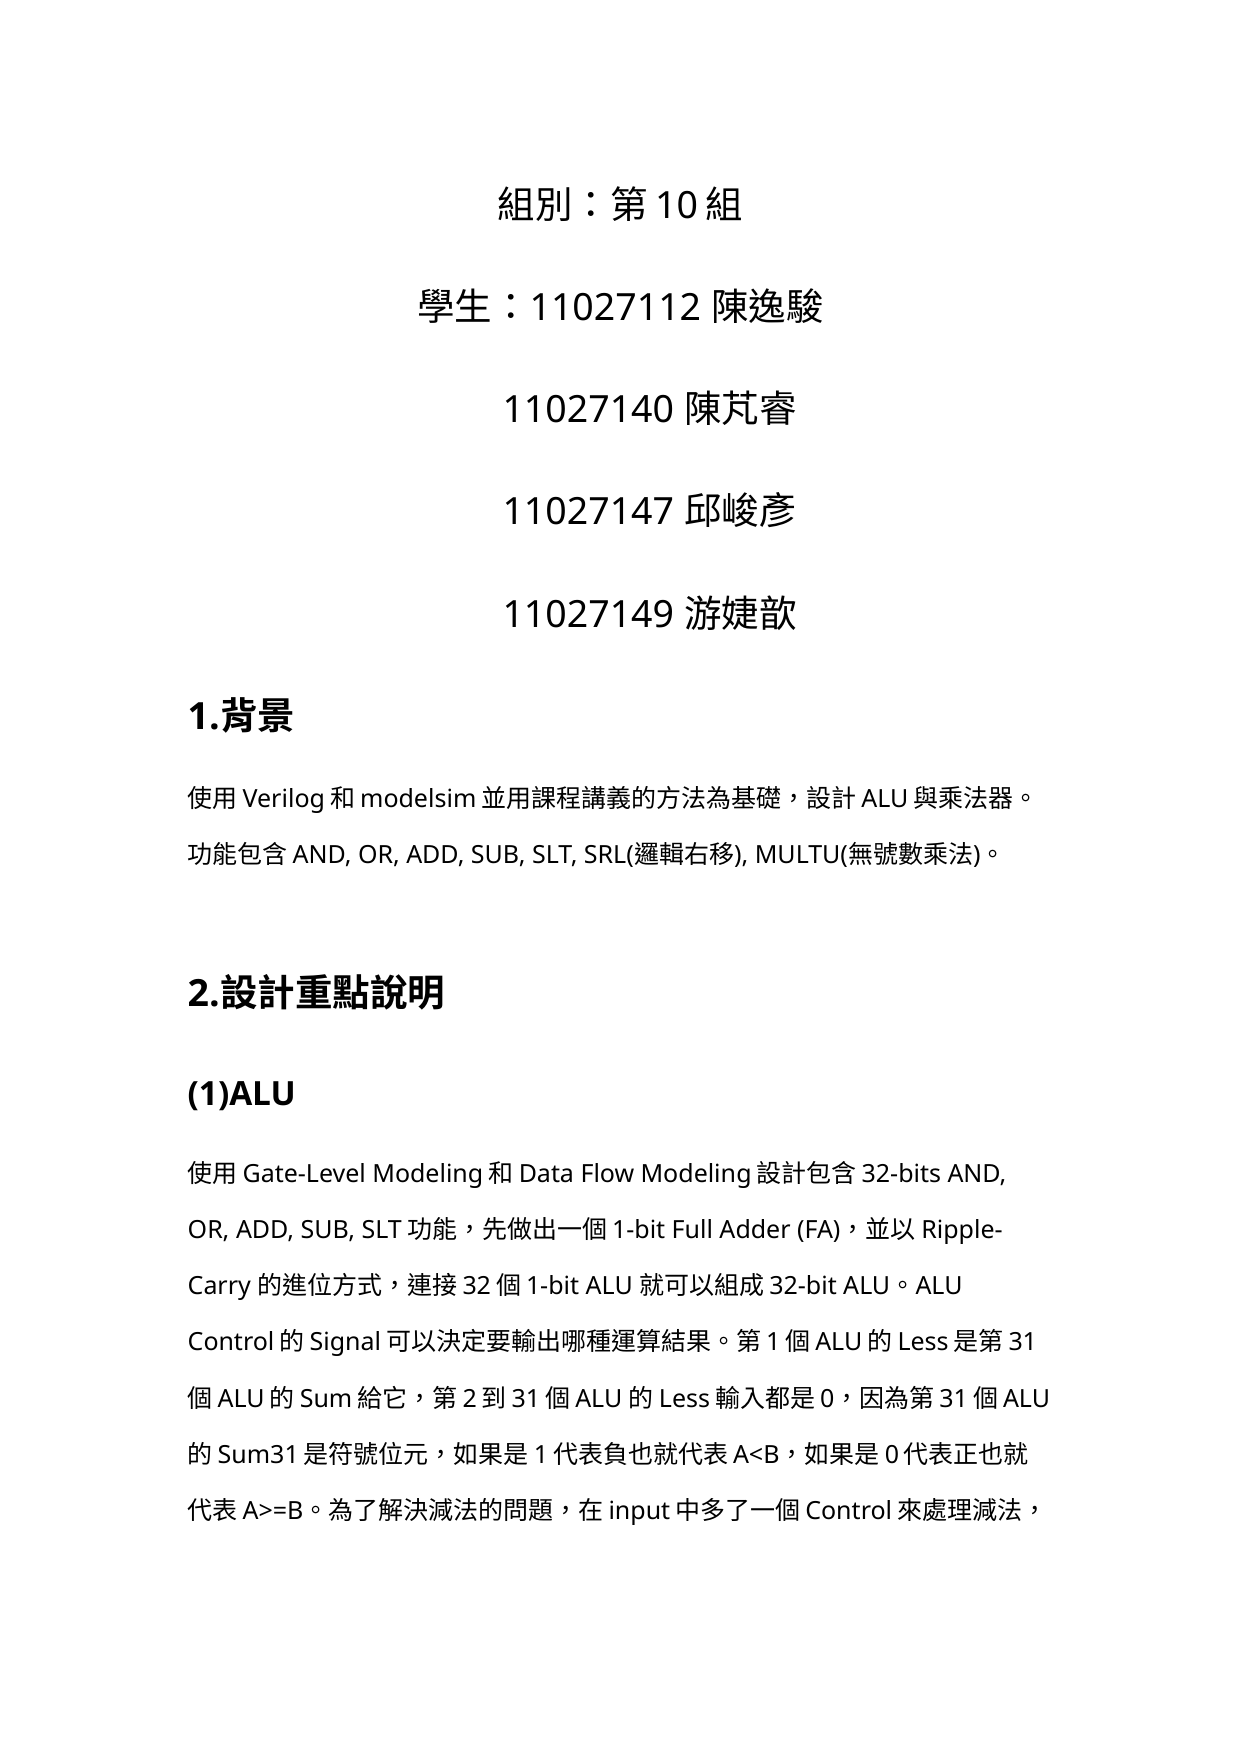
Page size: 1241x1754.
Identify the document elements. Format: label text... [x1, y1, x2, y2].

text 1.背景 [187, 675, 1053, 750]
text 11027147 邱峻彥 [187, 471, 1053, 546]
text 學生：11027112 陳逸駿 [187, 267, 1053, 342]
text 11027149 游婕歆 [187, 573, 1053, 648]
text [187, 1152, 1053, 1527]
text (1)ALU [187, 1055, 1053, 1130]
text 2.設計重點說明 [187, 952, 1053, 1027]
text 11027140 陳芃睿 [187, 369, 1053, 444]
text 使用Verilog和modelsim並用課程講義的方法為基礎，設計ALU與乘法器。功能包含AND, OR, ADD, SUB, SLT, SRL(邏輯右移), MULTU(無號數乘法)。 [187, 778, 1053, 871]
text 組別：第10組 [187, 164, 1053, 239]
